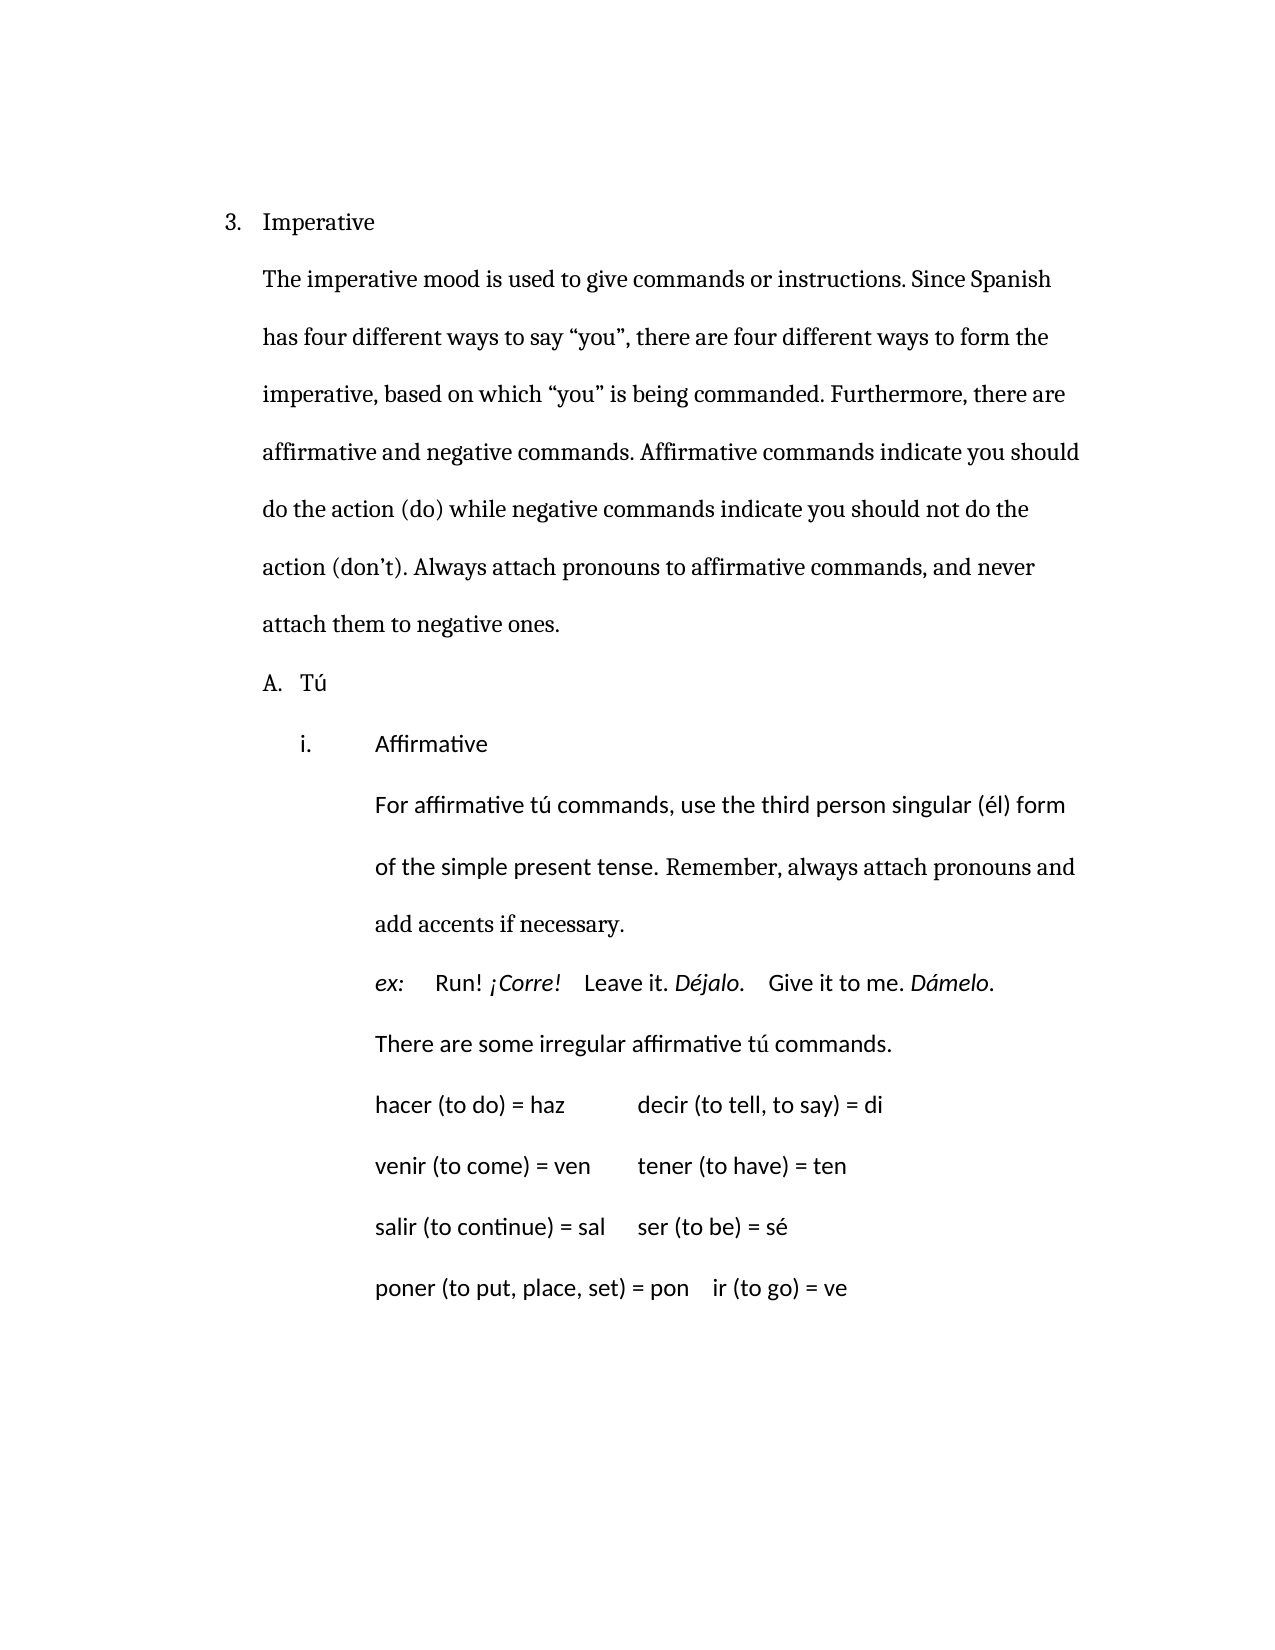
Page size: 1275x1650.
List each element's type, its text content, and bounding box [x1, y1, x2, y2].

list hacer (to do) = haz decir (to tell, to say) = di [375, 1089, 1087, 1120]
list The imperative mood is used to give commands or instructions. Since Spanish has four different ways to say “you”, there are four different ways to form the imperative, based on which “you” is being commanded. Furthermore, there are affirmative and negative commands. Affirmative commands indicate you should do the action (do) while negative commands indicate you should not do the action (don’t). Always attach pronouns to affirmative commands, and never attach them to negative ones. [262, 265, 1087, 639]
list ex: Run! ¡Corre! Leave it. Déjalo. Give it to me. Dámelo. [375, 967, 1087, 998]
list For affirmative tú commands, use the third person singular (él) form of the simple present tense. Remember, always attach pronouns and add accents if necessary. [375, 789, 1087, 939]
list Affirmative [300, 728, 1087, 759]
list Tú [262, 667, 1087, 698]
list salir (to continue) = sal ser (to be) = sé [375, 1212, 1087, 1242]
list poner (to put, place, set) = pon ir (to go) = ve [375, 1273, 1087, 1303]
list There are some irregular affirmative tú commands. [375, 1028, 1087, 1059]
list venir (to come) = ven tener (to have) = ten [375, 1151, 1087, 1181]
list Imperative [225, 207, 1087, 236]
